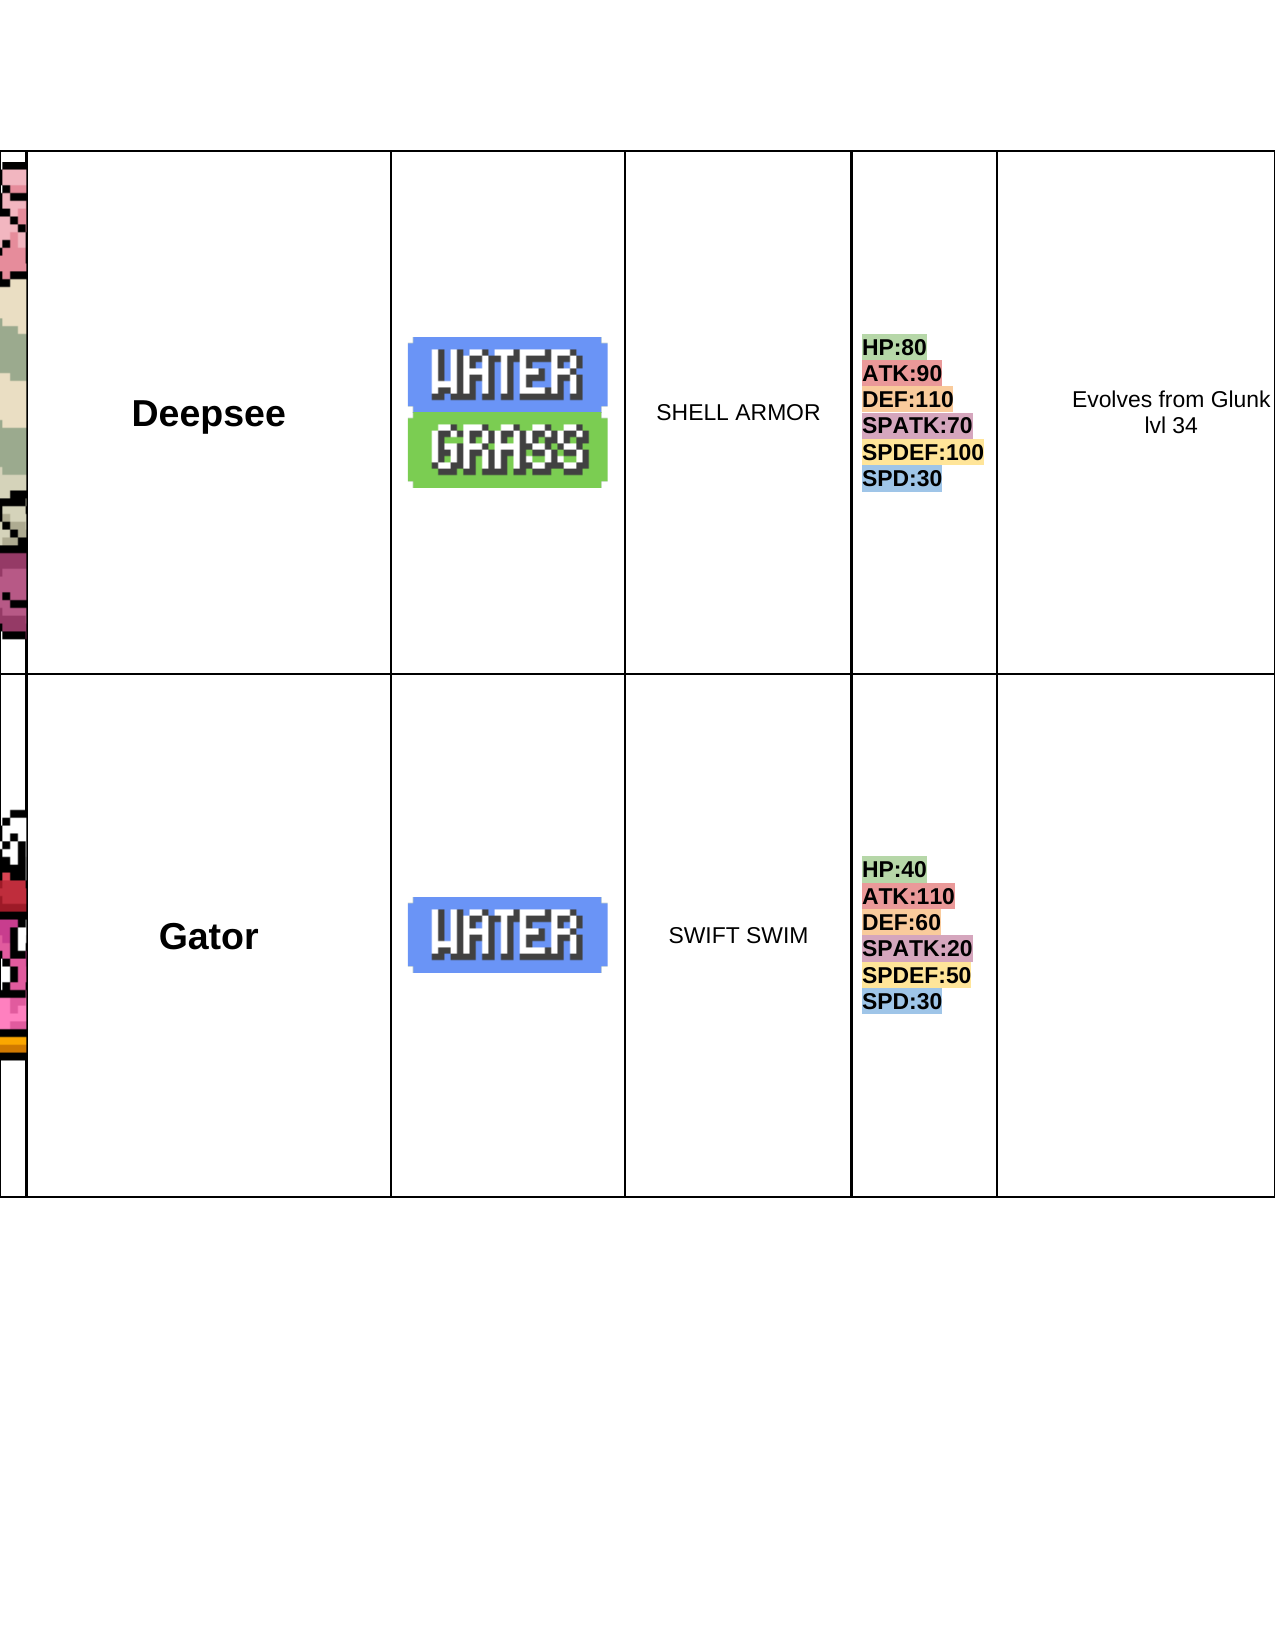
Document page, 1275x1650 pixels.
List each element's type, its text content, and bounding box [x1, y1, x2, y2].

table_cell [1, 663, 25, 673]
table_cell Evolves from Glunk lvl 34 [998, 152, 1274, 673]
table_cell [392, 152, 624, 673]
table_cell [1, 675, 25, 685]
picture [0, 685, 27, 1186]
table_cell [392, 675, 624, 1196]
picture [407, 337, 608, 488]
table_cell [1, 152, 25, 162]
table_cell SHELL ARMOR [626, 152, 850, 673]
table_cell Deepsee [28, 152, 390, 673]
table_cell Gator [28, 675, 390, 1196]
picture [407, 897, 608, 973]
table_cell HP:40 ATK:110 DEF:60 SPATK:20 SPDEF:50 SPD:30 [853, 675, 996, 1196]
table_cell [1, 1186, 25, 1196]
table_cell SWIFT SWIM [626, 675, 850, 1196]
table_cell HP:80 ATK:90 DEF:110 SPATK:70 SPDEF:100 SPD:30 [853, 152, 996, 673]
table_cell [998, 675, 1274, 1196]
picture [0, 162, 27, 663]
